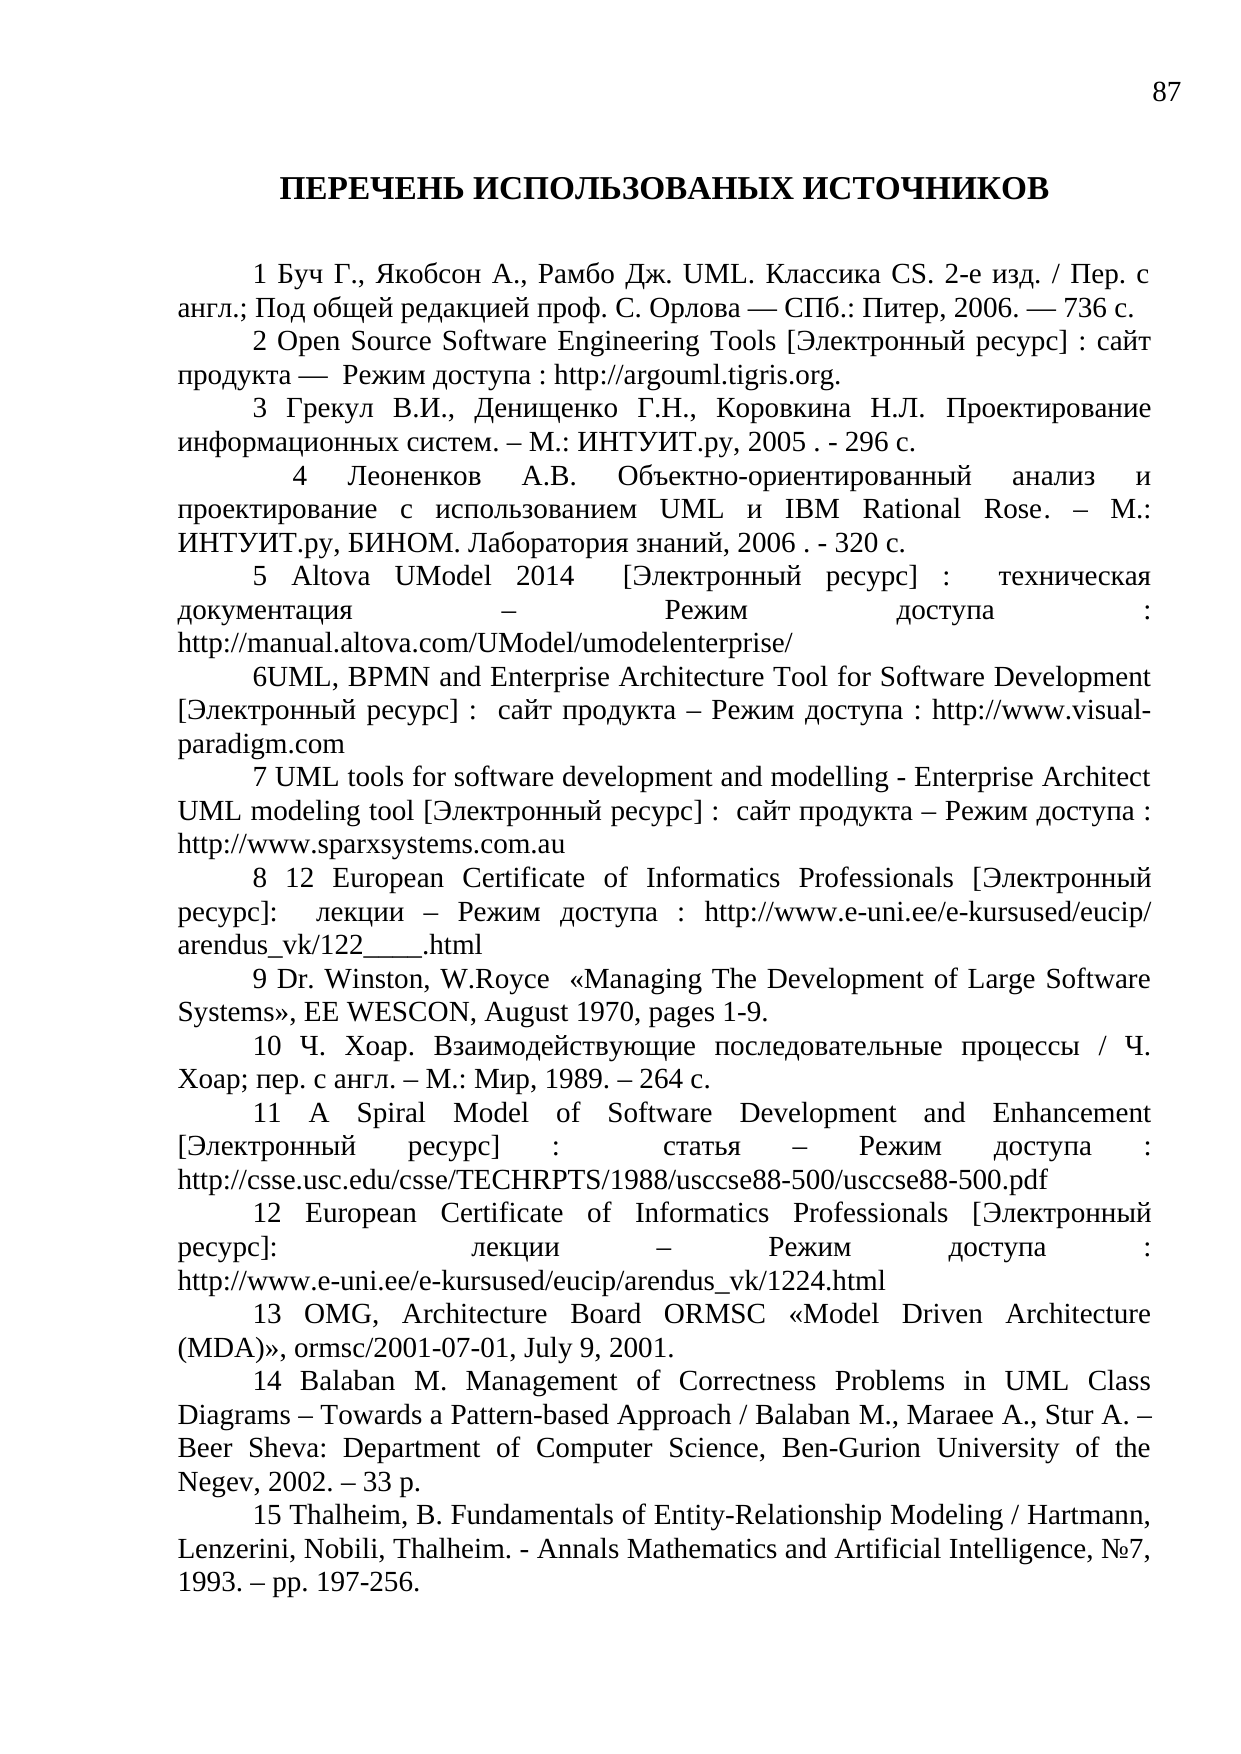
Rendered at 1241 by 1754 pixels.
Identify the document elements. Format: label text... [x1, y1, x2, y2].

text 1 Буч Г., Якобсон А., Рамбо Дж. UML. Классика CS. 2-е изд. / Пер. с англ.; Под общей редакцией проф. С. Орлова — СПб.: Питер, 2006. — 736 с. [177, 256, 1152, 323]
text 7 UML tools for software development and modelling - Enterprise Architect UML modeling tool [Электронный ресурс] : сайт продукта – Режим доступа : http://www.sparxsystems.com.au [177, 759, 1152, 860]
text 6UML, BPMN and Enterprise Architecture Tool for Software Development [Электронный ресурс] : сайт продукта – Режим доступа : http://www.visual-paradigm.com [177, 659, 1152, 759]
text 2 Open Source Software Engineering Tools [Электронный ресурс] : сайт продукта — Режим доступа : http://argouml.tigris.org. [177, 323, 1152, 391]
text 15 Thalheim, B. Fundamentals of Entity-Relationship Modeling / Hartmann, Lenzerini, Nobili, Thalheim. - Annals Mathematics and Artificial Intelligence, №7, 1993. – pp. 197-256. [177, 1497, 1152, 1598]
text 9 Dr. Winston, W.Royce «Managing The Development of Large Software Systems», EE WESCON, August 1970, pages 1-9. [177, 961, 1152, 1028]
text 13 OMG, Architecture Board ORMSC «Model Driven Architecture (MDA)», ormsc/2001-07-01, July 9, 2001. [177, 1296, 1152, 1363]
text 8 12 European Certificate of Informatics Professionals [Электронный ресурс]: лекции – Режим доступа : http://www.e-uni.ee/e-kursused/eucip/ arendus_vk/122____.html [177, 860, 1152, 961]
text 4 Леоненков А.В. Объектно-ориентированный анализ и проектирование с использованием UML и IBM Rational Rose. – М.: ИНТУИТ.ру, БИНОМ. Лаборатория знаний, 2006 . - 320 с. [177, 458, 1152, 558]
text 14 Balaban М. Management of Correctness Problems in UML Class Diagrams – Towards a Pattern-based Approach / Balaban М., Maraee А., Stur А. – Beer Sheva: Department of Computer Science, Ben-Gurion University of the Negev, 2002. – 33 р. [177, 1363, 1152, 1497]
text 3 Грекул В.И., Денищенко Г.Н., Коровкина Н.Л. Проектирование информационных систем. – М.: ИНТУИТ.ру, 2005 . - 296 с. [177, 391, 1152, 458]
text 5 Altova UModel 2014 [Электронный ресурс] : техническая документация – Режим доступа : http://manual.altova.com/UModel/umodelenterprise/ [177, 558, 1152, 659]
text ПЕРЕЧЕНЬ ИСПОЛЬЗОВАНЫХ ИСТОЧНИКОВ [177, 168, 1152, 206]
text 11 A Spiral Model of Software Development and Enhancement [Электронный ресурс] : статья – Режим доступа : http://csse.usc.edu/csse/TECHRPTS/1988/usccse88-500/usccse88-500.pdf [177, 1095, 1152, 1196]
text 10 Ч. Хоар. Взаимодействующие последовательные процессы / Ч. Хоар; пер. с англ. – М.: Мир, 1989. – 264 с. [177, 1028, 1152, 1095]
text 12 European Certificate of Informatics Professionals [Электронный ресурс]: лекции – Режим доступа : http://www.e-uni.ee/e-kursused/eucip/arendus_vk/1224.html [177, 1196, 1152, 1296]
